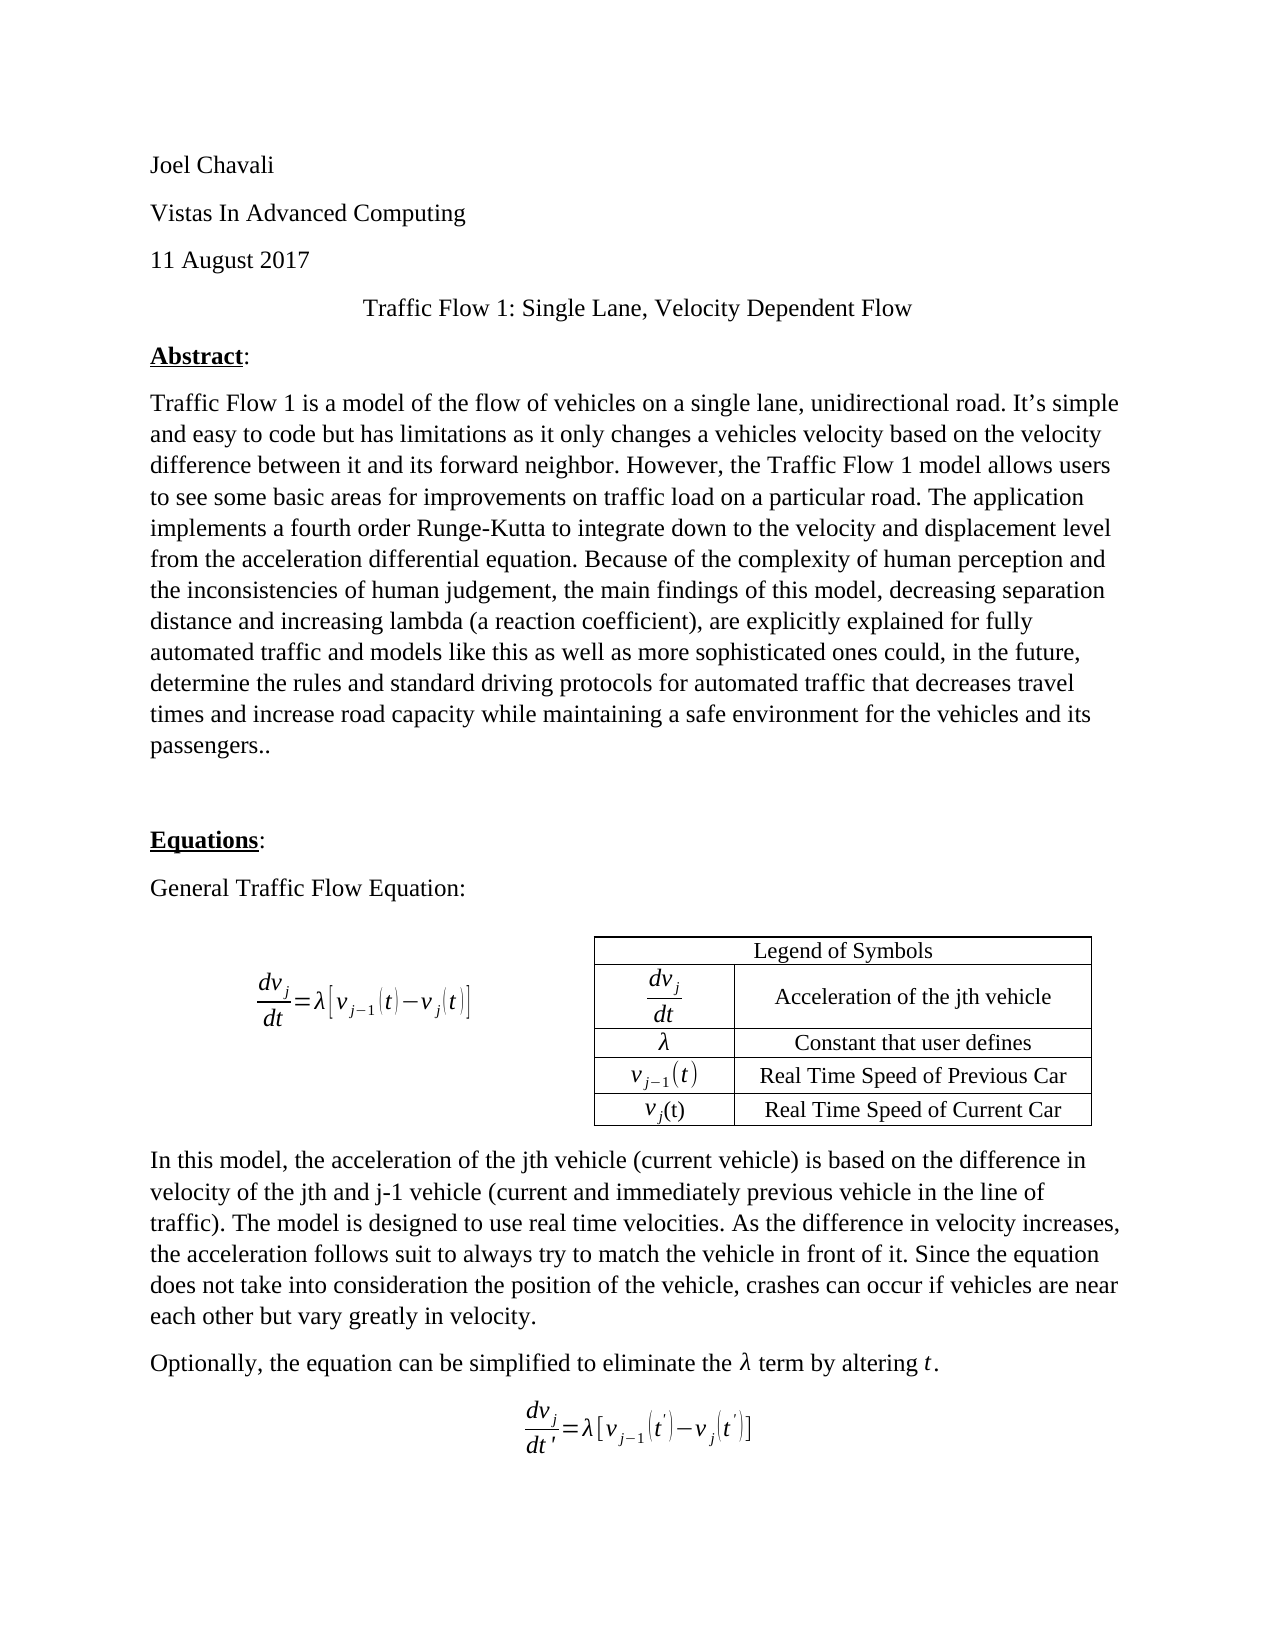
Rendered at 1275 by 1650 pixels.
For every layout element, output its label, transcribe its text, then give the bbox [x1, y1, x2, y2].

text Vistas In Advanced Computing [150, 198, 1125, 226]
text Traffic Flow 1: Single Lane, Velocity Dependent Flow [150, 293, 1125, 322]
table_cell Constant that user defines [735, 1029, 1091, 1057]
table_cell [595, 965, 734, 1027]
text Joel Chavali [150, 150, 1125, 179]
table_cell [595, 1058, 734, 1093]
table_cell [595, 1029, 734, 1057]
text Traffic Flow 1 is a model of the flow of vehicles on a single lane, unidirectional road. It’s simple and easy to code but has limitations as it only changes a vehicles velocity based on the velocity difference between it and its forward neighbor. However, the Traffic Flow 1 model allows users to see some basic areas for improvements on traffic load on a particular road. The application implements a fourth order Runge-Kutta to integrate down to the velocity and displacement level from the acceleration differential equation. Because of the complexity of human perception and the inconsistencies of human judgement, the main findings of this model, decreasing separation distance and increasing lambda (a reaction coefficient), are explicitly explained for fully automated traffic and models like this as well as more sophisticated ones could, in the future, determine the rules and standard driving protocols for automated traffic that decreases travel times and increase road capacity while maintaining a safe environment for the vehicles and its passengers.. [150, 388, 1125, 759]
text 11 August 2017 [150, 245, 1125, 274]
text Equations: [150, 825, 1125, 854]
table_cell Acceleration of the jth vehicle [735, 965, 1091, 1027]
text General Traffic Flow Equation: [150, 873, 1125, 902]
table_cell Real Time Speed of Previous Car [735, 1058, 1091, 1093]
table_header Legend of Symbols [595, 938, 1091, 964]
text Abstract: [150, 341, 1125, 369]
table_cell Real Time Speed of Current Car [735, 1094, 1091, 1125]
table_cell (t) [595, 1094, 734, 1125]
text In this model, the acceleration of the jth vehicle (current vehicle) is based on the difference in velocity of the jth and j-1 vehicle (current and immediately previous vehicle in the line of traffic). The model is designed to use real time velocities. As the difference in velocity increases, the acceleration follows suit to always try to match the vehicle in front of it. Since the equation does not take into consideration the position of the vehicle, crashes can occur if vehicles are near each other but vary greatly in velocity. [150, 1146, 1125, 1329]
text Optionally, the equation can be simplified to eliminate the term by altering . [150, 1348, 1125, 1377]
